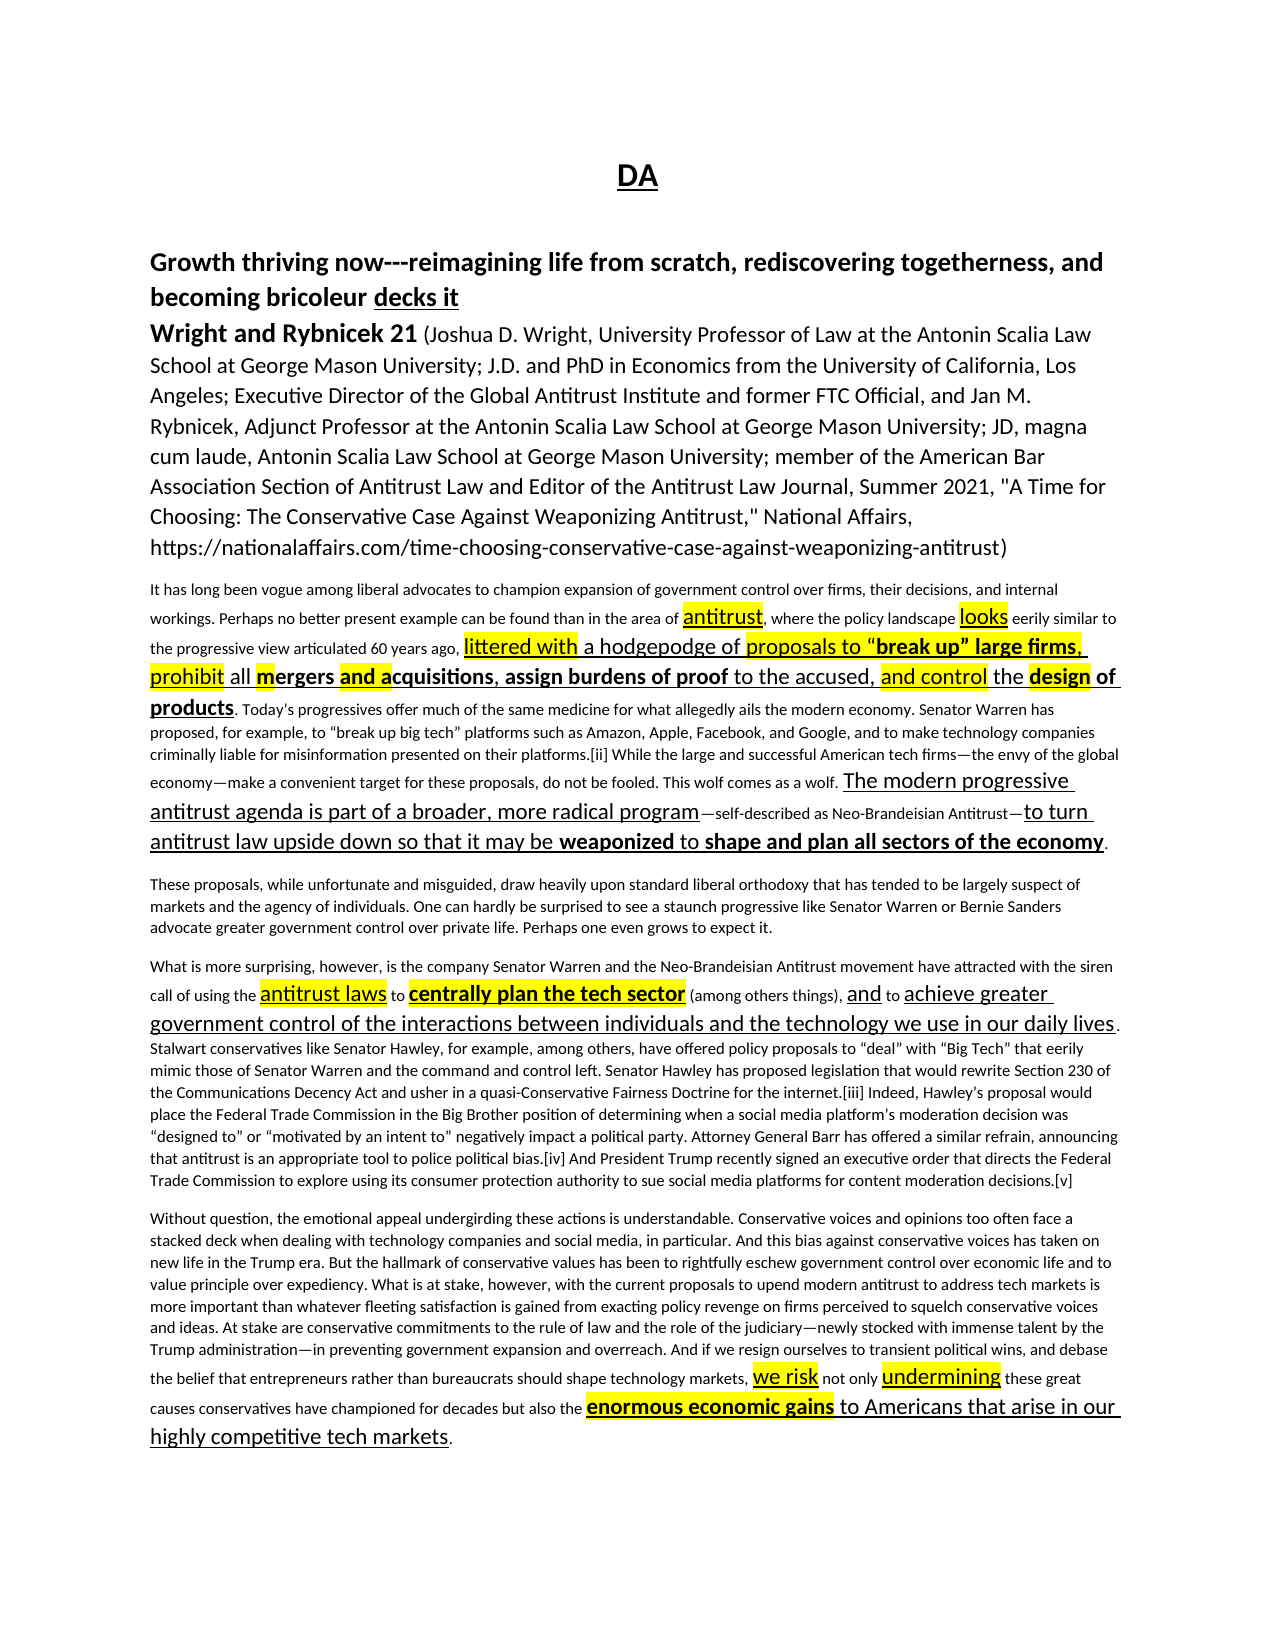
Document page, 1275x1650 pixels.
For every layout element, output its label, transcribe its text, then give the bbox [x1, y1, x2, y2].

subtitle DA [150, 154, 1125, 195]
text Wright and Rybnicek 21 (Joshua D. Wright, University Professor of Law at the Antonin Scalia Law School at George Mason University; J.D. and PhD in Economics from the University of California, Los Angeles; Executive Director of the Global Antitrust Institute and former FTC Official, and Jan M. Rybnicek, Adjunct Professor at the Antonin Scalia Law School at George Mason University; JD, magna cum laude, Antonin Scalia Law School at George Mason University; member of the American Bar Association Section of Antitrust Law and Editor of the Antitrust Law Journal, Summer 2021, "A Time for Choosing: The Conservative Case Against Weaponizing Antitrust," National Affairs, https://nationalaffairs.com/time-choosing-conservative-case-against-weaponizing-antitrust) [150, 316, 1125, 561]
text These proposals, while unfortunate and misguided, draw heavily upon standard liberal orthodoxy that has tended to be largely suspect of markets and the agency of individuals. One can hardly be surprised to see a staunch progressive like Senator Warren or Bernie Sanders advocate greater government control over private life. Perhaps one even grows to expect it. [150, 874, 1125, 938]
text It has long been vogue among liberal advocates to champion expansion of government control over firms, their decisions, and internal workings. Perhaps no better present example can be found than in the area of antitrust, where the policy landscape looks eerily similar to the progressive view articulated 60 years ago, littered with a hodgepodge of proposals to “break up” large firms, prohibit all mergers and acquisitions, assign burdens of proof to the accused, and control the design of products. Today’s progressives offer much of the same medicine for what allegedly ails the modern economy. Senator Warren has proposed, for example, to “break up big tech” platforms such as Amazon, Apple, Facebook, and Google, and to make technology companies criminally liable for misinformation presented on their platforms.[ii] While the large and successful American tech firms—the envy of the global economy—make a convenient target for these proposals, do not be fooled. This wolf comes as a wolf. The modern progressive antitrust agenda is part of a broader, more radical program—self-described as Neo-Brandeisian Antitrust—to turn antitrust law upside down so that it may be weaponized to shape and plan all sectors of the economy. [150, 579, 1125, 855]
subtitle Growth thriving now---reimagining life from scratch, rediscovering togetherness, and becoming bricoleur decks it [150, 245, 1125, 314]
text Without question, the emotional appeal undergirding these actions is understandable. Conservative voices and opinions too often face a stacked deck when dealing with technology companies and social media, in particular. And this bias against conservative voices has taken on new life in the Trump era. But the hallmark of conservative values has been to rightfully eschew government control over economic life and to value principle over expediency. What is at stake, however, with the current proposals to upend modern antitrust to address tech markets is more important than whatever fleeting satisfaction is gained from exacting policy revenge on firms perceived to squelch conservative voices and ideas. At stake are conservative commitments to the rule of law and the role of the judiciary—newly stocked with immense talent by the Trump administration—in preventing government expansion and overreach. And if we resign ourselves to transient political wins, and debase the belief that entrepreneurs rather than bureaucrats should shape technology markets, we risk not only undermining these great causes conservatives have championed for decades but also the enormous economic gains to Americans that arise in our highly competitive tech markets. [150, 1208, 1125, 1451]
text What is more surprising, however, is the company Senator Warren and the Neo-Brandeisian Antitrust movement have attracted with the siren call of using the antitrust laws to centrally plan the tech sector (among others things), and to achieve greater government control of the interactions between individuals and the technology we use in our daily lives. Stalwart conservatives like Senator Hawley, for example, among others, have offered policy proposals to “deal” with “Big Tech” that eerily mimic those of Senator Warren and the command and control left. Senator Hawley has proposed legislation that would rewrite Section 230 of the Communications Decency Act and usher in a quasi-Conservative Fairness Doctrine for the internet.[iii] Indeed, Hawley’s proposal would place the Federal Trade Commission in the Big Brother position of determining when a social media platform’s moderation decision was “designed to” or “motivated by an intent to” negatively impact a political party. Attorney General Barr has offered a similar refrain, announcing that antitrust is an appropriate tool to police political bias.[iv] And President Trump recently signed an executive order that directs the Federal Trade Commission to explore using its consumer protection authority to sue social media platforms for content moderation decisions.[v] [150, 956, 1125, 1190]
